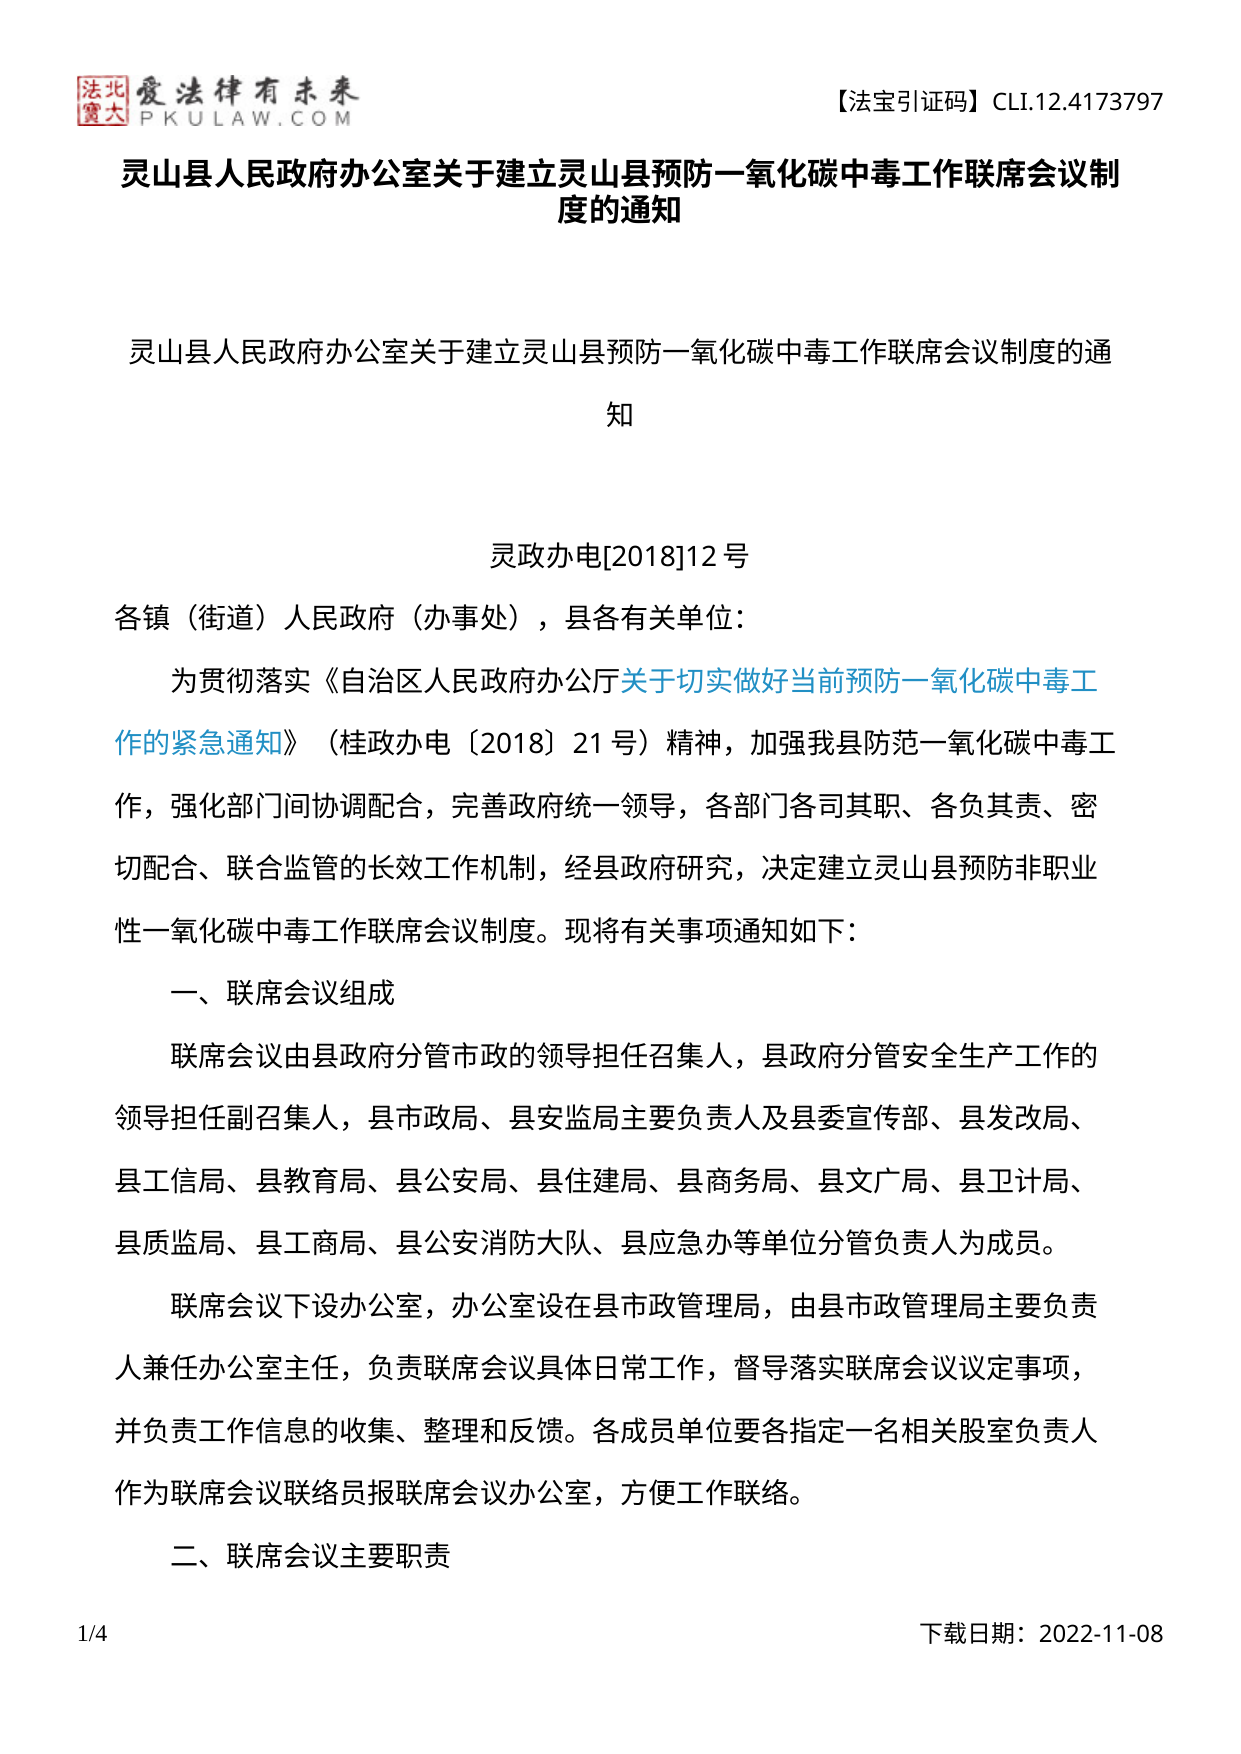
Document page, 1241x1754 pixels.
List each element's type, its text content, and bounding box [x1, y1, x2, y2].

text 二、联席会议主要职责 [114, 1512, 1126, 1574]
text 联席会议由县政府分管市政的领导担任召集人，县政府分管安全生产工作的领导担任副召集人，县市政局、县安监局主要负责人及县委宣传部、县发改局、县工信局、县教育局、县公安局、县住建局、县商务局、县文广局、县卫计局、县质监局、县工商局、县公安消防大队、县应急办等单位分管负责人为成员。 [114, 1012, 1126, 1262]
text 一、联席会议组成 [114, 949, 1126, 1012]
text 各镇（街道）人民政府（办事处），县各有关单位： [114, 574, 1126, 637]
picture [76, 75, 361, 126]
text 为贯彻落实《自治区人民政府办公厅关于切实做好当前预防一氧化碳中毒工作的紧急通知》（桂政办电〔2018〕21号）精神，加强我县防范一氧化碳中毒工作，强化部门间协调配合，完善政府统一领导，各部门各司其职、各负其责、密切配合、联合监管的长效工作机制，经县政府研究，决定建立灵山县预防非职业性一氧化碳中毒工作联席会议制度。现将有关事项通知如下： [114, 637, 1126, 949]
text 灵山县人民政府办公室关于建立灵山县预防一氧化碳中毒工作联席会议制度的通知 [114, 308, 1126, 433]
title 灵山县人民政府办公室关于建立灵山县预防一氧化碳中毒工作联席会议制度的通知 [114, 156, 1126, 228]
text 灵政办电[2018]12号 [114, 449, 1126, 574]
text 联席会议下设办公室，办公室设在县市政管理局，由县市政管理局主要负责人兼任办公室主任，负责联席会议具体日常工作，督导落实联席会议议定事项，并负责工作信息的收集、整理和反馈。各成员单位要各指定一名相关股室负责人作为联席会议联络员报联席会议办公室，方便工作联络。 [114, 1262, 1126, 1512]
